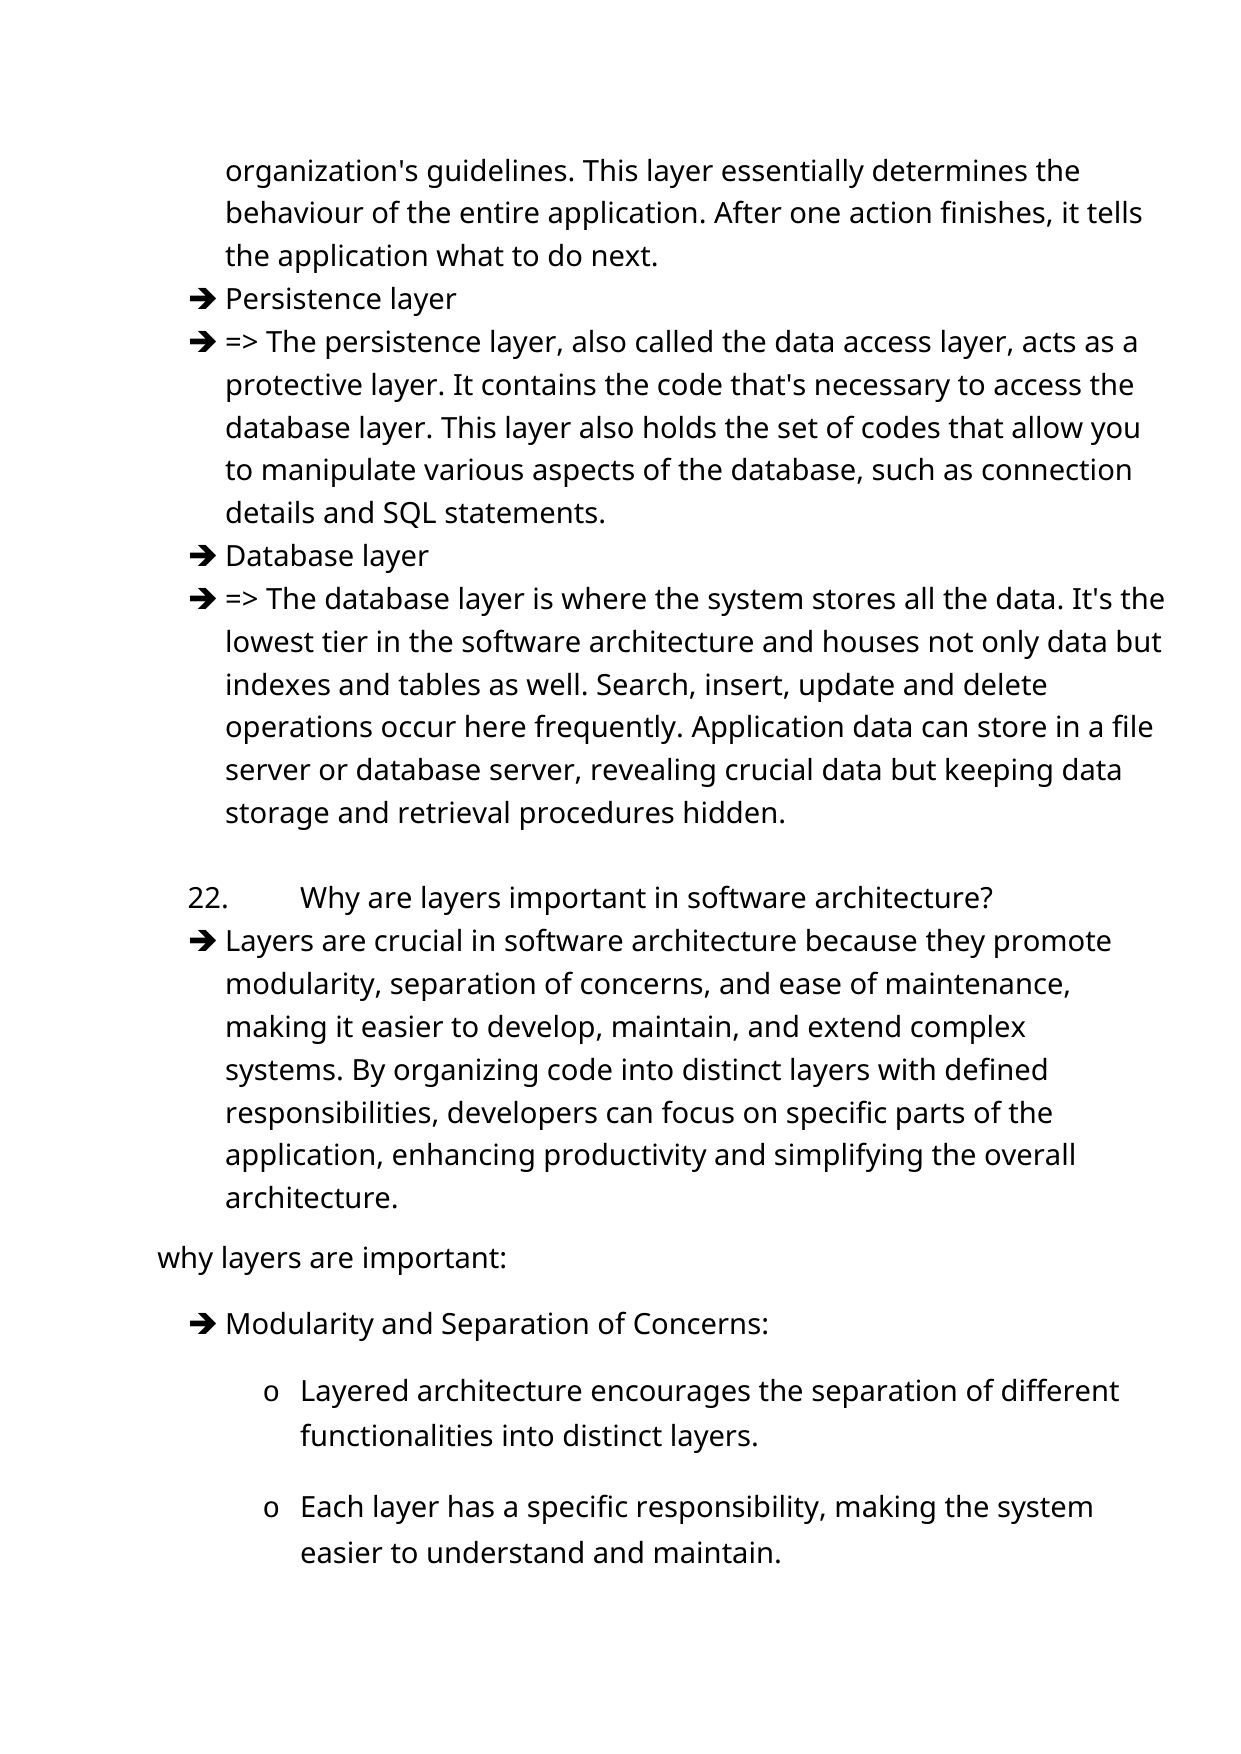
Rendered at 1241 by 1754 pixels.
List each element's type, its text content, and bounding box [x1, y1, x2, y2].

list Modularity and Separation of Concerns: [187, 1303, 1175, 1343]
list Each layer has a specific responsibility, making the system easier to understand and maintain. [262, 1486, 1172, 1572]
text why layers are important: [149, 1237, 1175, 1277]
list => The database layer is where the system stores all the data. It's the lowest tier in the software architecture and houses not only data but indexes and tables as well. Search, insert, update and delete operations occur here frequently. Application data can store in a file server or database server, revealing crucial data but keeping data storage and retrieval procedures hidden. [187, 578, 1173, 832]
list Layers are crucial in software architecture because they promote modularity, separation of concerns, and ease of maintenance, making it easier to develop, maintain, and extend complex systems. By organizing code into distinct layers with defined responsibilities, developers can focus on specific parts of the application, enhancing productivity and simplifying the overall architecture. [187, 921, 1124, 1217]
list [187, 150, 1173, 275]
list Why are layers important in software architecture? [187, 878, 1173, 917]
list Database layer [187, 535, 1173, 575]
list Persistence layer [187, 278, 1173, 318]
list => The persistence layer, also called the data access layer, acts as a protective layer. It contains the code that's necessary to access the database layer. This layer also holds the set of codes that allow you to manipulate various aspects of the database, such as connection details and SQL statements. [187, 321, 1173, 532]
list Layered architecture encourages the separation of different functionalities into distinct layers. [262, 1370, 1172, 1455]
